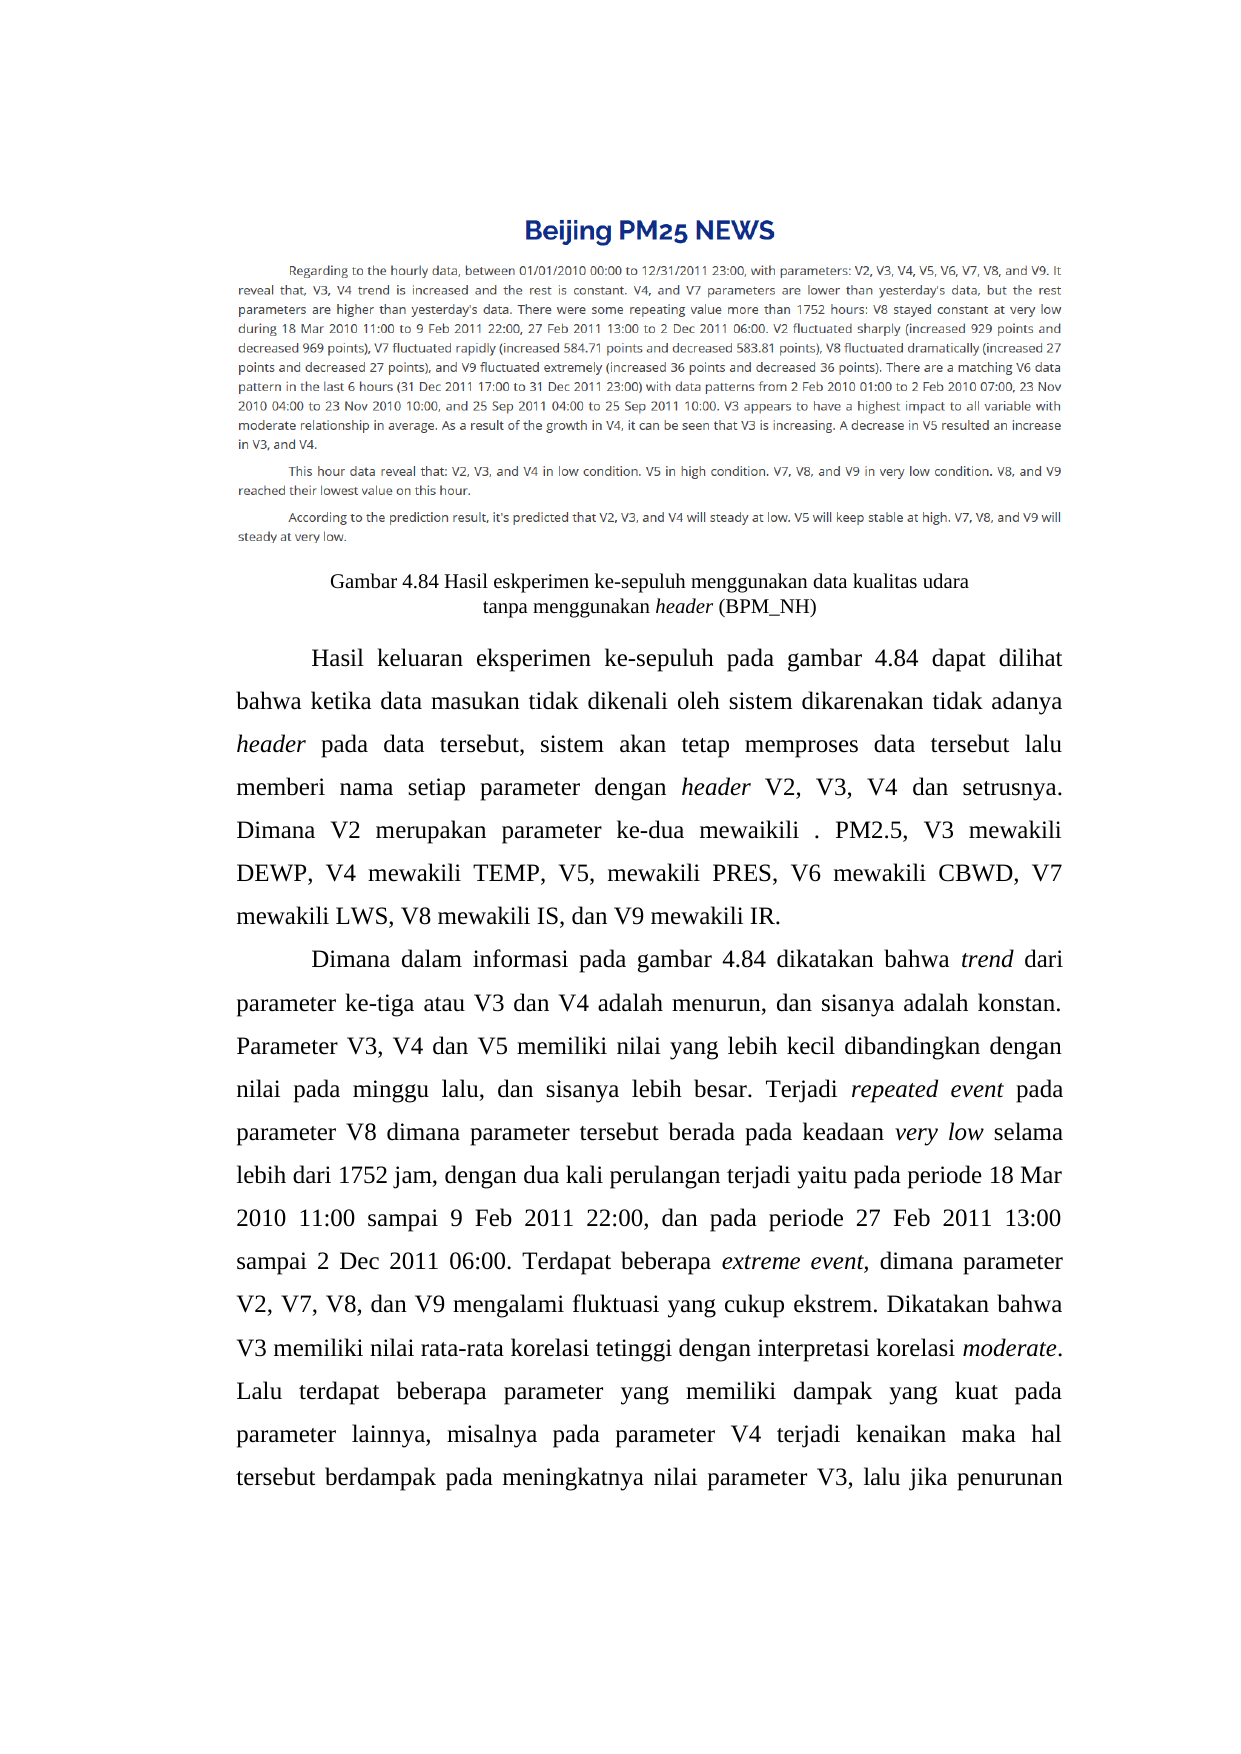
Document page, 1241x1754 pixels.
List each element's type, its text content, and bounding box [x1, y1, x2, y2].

text Hasil keluaran eksperimen ke-sepuluh pada gambar 4.84 dapat dilihat bahwa ketika data masukan tidak dikenali oleh sistem dikarenakan tidak adanya header pada data tersebut, sistem akan tetap memproses data tersebut lalu memberi nama setiap parameter dengan header V2, V3, V4 dan setrusnya. Dimana V2 merupakan parameter ke-dua mewaikili . PM2.5, V3 mewakili DEWP, V4 mewakili TEMP, V5, mewakili PRES, V6 mewakili CBWD, V7 mewakili LWS, V8 mewakili IS, dan V9 mewakili IR. [236, 643, 1063, 930]
picture [236, 214, 1063, 543]
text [236, 944, 1063, 1491]
